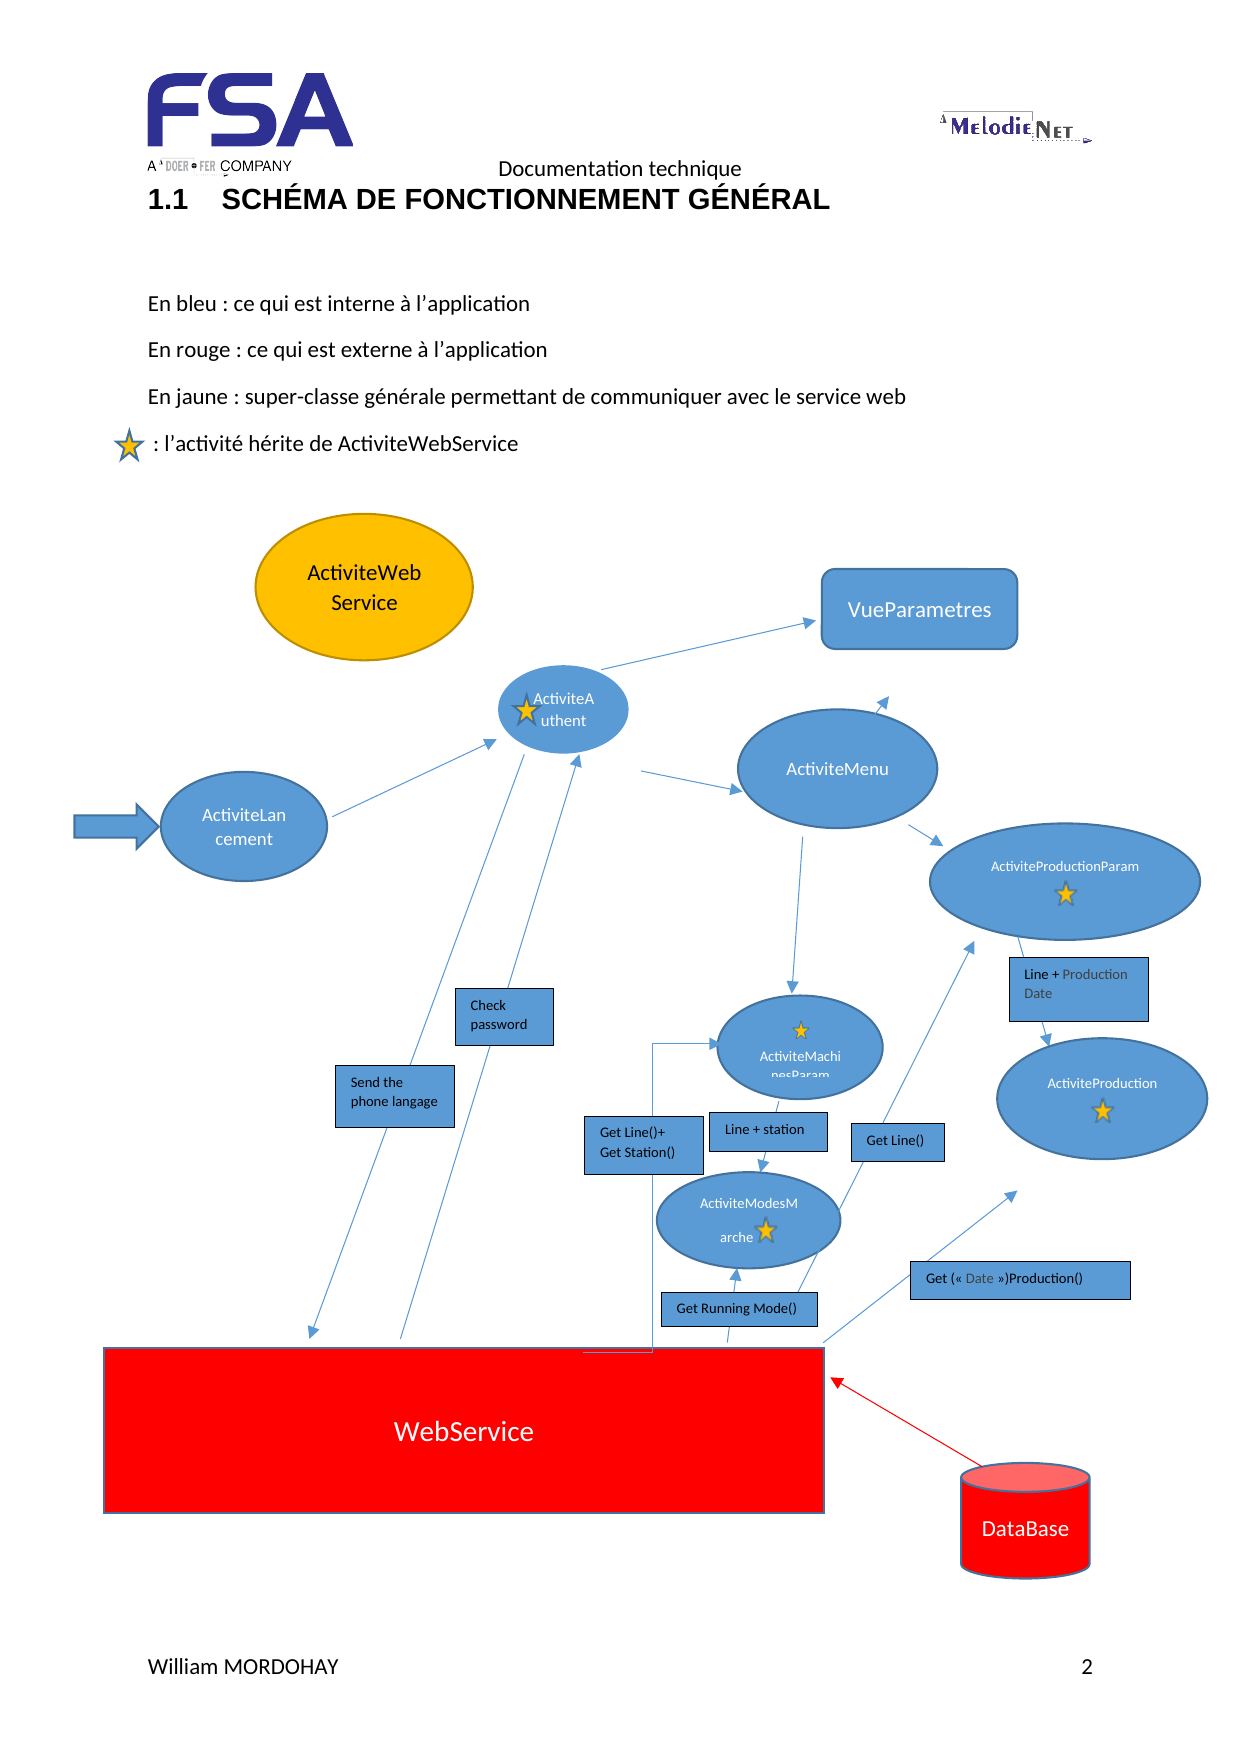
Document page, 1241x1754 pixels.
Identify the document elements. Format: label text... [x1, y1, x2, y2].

text En bleu : ce qui est interne à l’application [148, 289, 1093, 317]
picture [938, 77, 1093, 177]
text En jaune : super-classe générale permettant de communiquer avec le service web [148, 382, 1093, 410]
text : l’activité hérite de ActiviteWebService [148, 429, 1093, 457]
picture [147, 73, 353, 177]
subtitle Schéma de fonctionnement général [148, 182, 1093, 216]
text En rouge : ce qui est externe à l’application [148, 336, 1093, 363]
